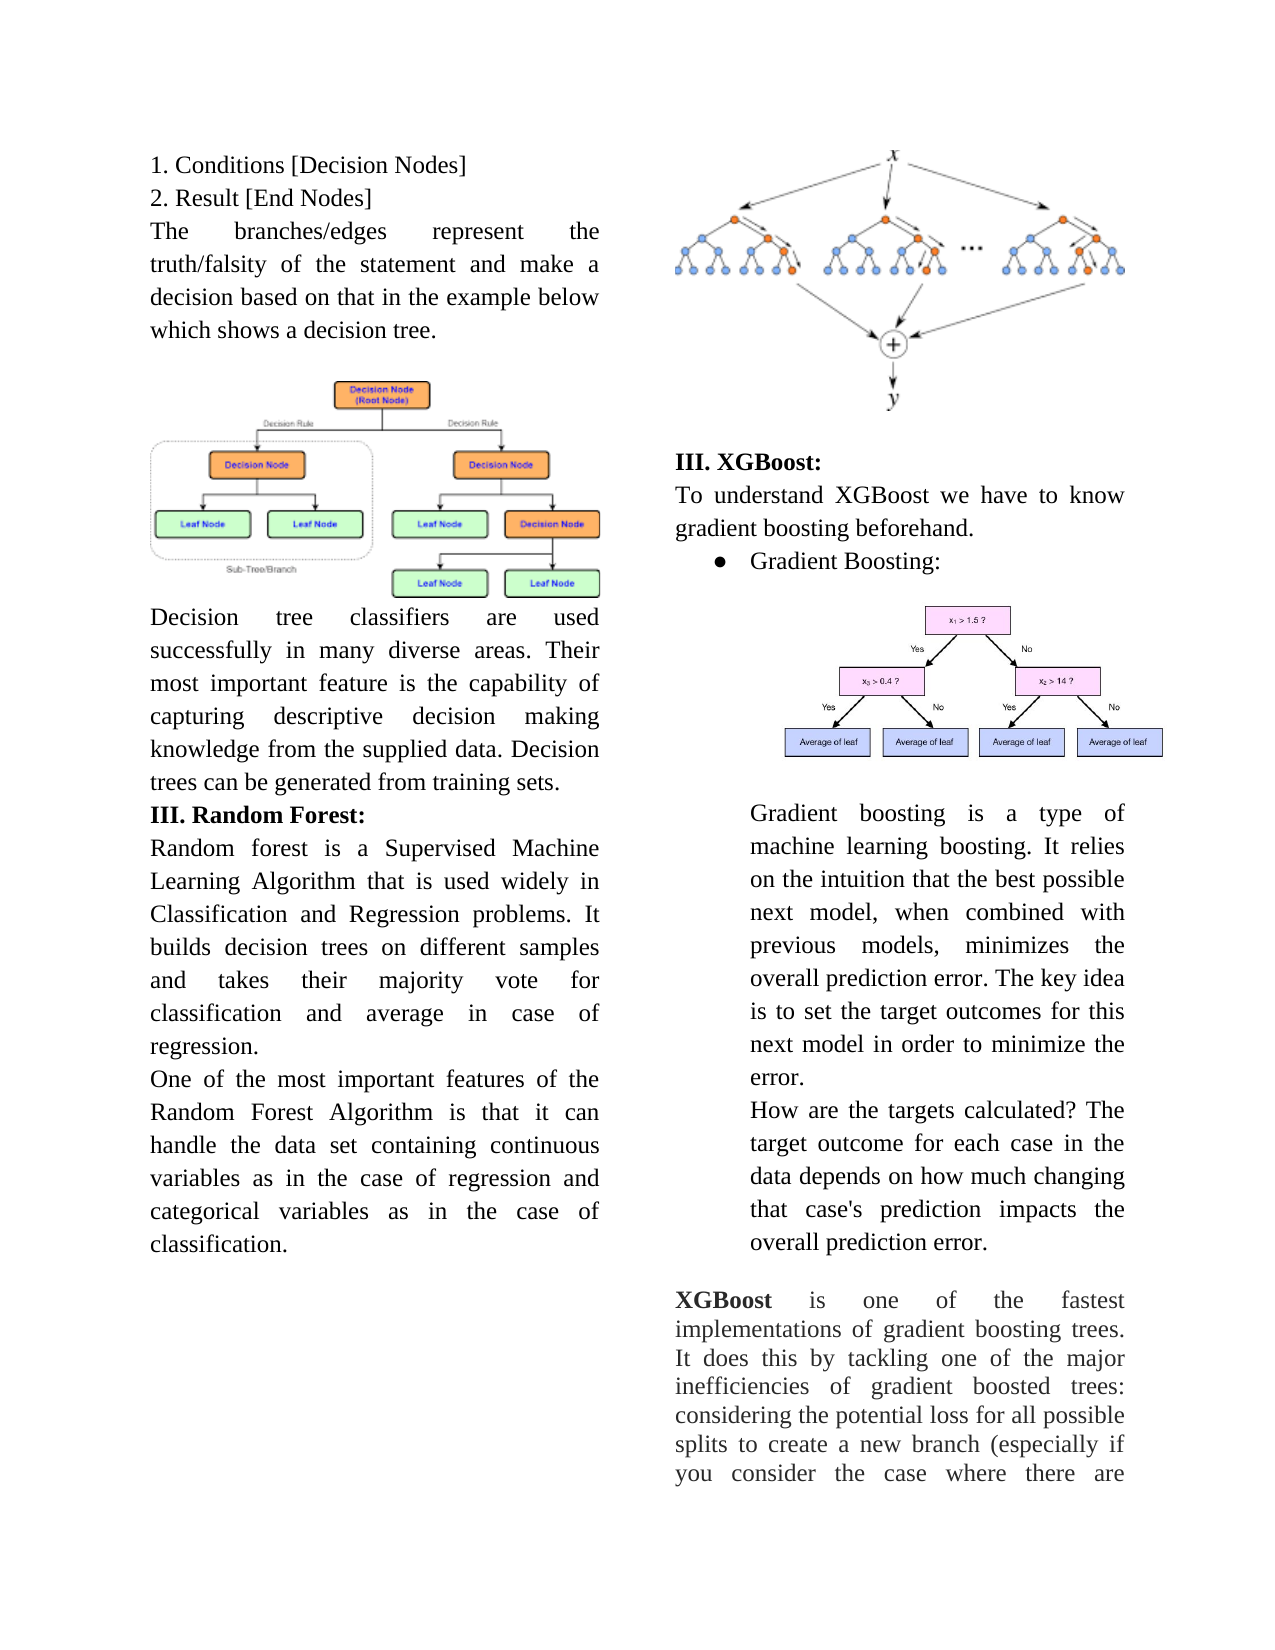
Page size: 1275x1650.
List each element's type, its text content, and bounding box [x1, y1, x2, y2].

picture [150, 381, 600, 598]
text How are the targets calculated? The target outcome for each case in the data depends on how much changing that case's prediction impacts the overall prediction error. [750, 1095, 1125, 1256]
picture [750, 579, 1200, 794]
text The branches/edges represent the truth/falsity of the statement and make a decision based on that in the example below which shows a decision tree. [150, 216, 600, 344]
text Gradient boosting is a type of machine learning boosting. It relies on the intuition that the best possible next model, when combined with previous models, minimizes the overall prediction error. The key idea is to set the target outcomes for this next model in order to minimize the error. [750, 798, 1125, 1091]
text III. Random Forest: [150, 800, 600, 828]
text III. XGBoost: [675, 447, 1125, 476]
text Random forest is a Supervised Machine Learning Algorithm that is used widely in Classification and Regression problems. It builds decision trees on different samples and takes their majority vote for classification and average in case of regression. [150, 833, 600, 1060]
text One of the most important features of the Random Forest Algorithm is that it can handle the data set containing continuous variables as in the case of regression and categorical variables as in the case of classification. [150, 1064, 600, 1258]
text 1. Conditions [Decision Nodes] [150, 150, 600, 179]
picture [675, 150, 1125, 411]
text To understand XGBoost we have to know gradient boosting beforehand. [675, 480, 1125, 542]
text Decision tree classifiers are used successfully in many diverse areas. Their most important feature is the capability of capturing descriptive decision making knowledge from the supplied data. Decision trees can be generated from training sets. [150, 602, 600, 796]
text 2. Result [End Nodes] [150, 183, 600, 212]
list Gradient Boosting: [712, 546, 1125, 575]
